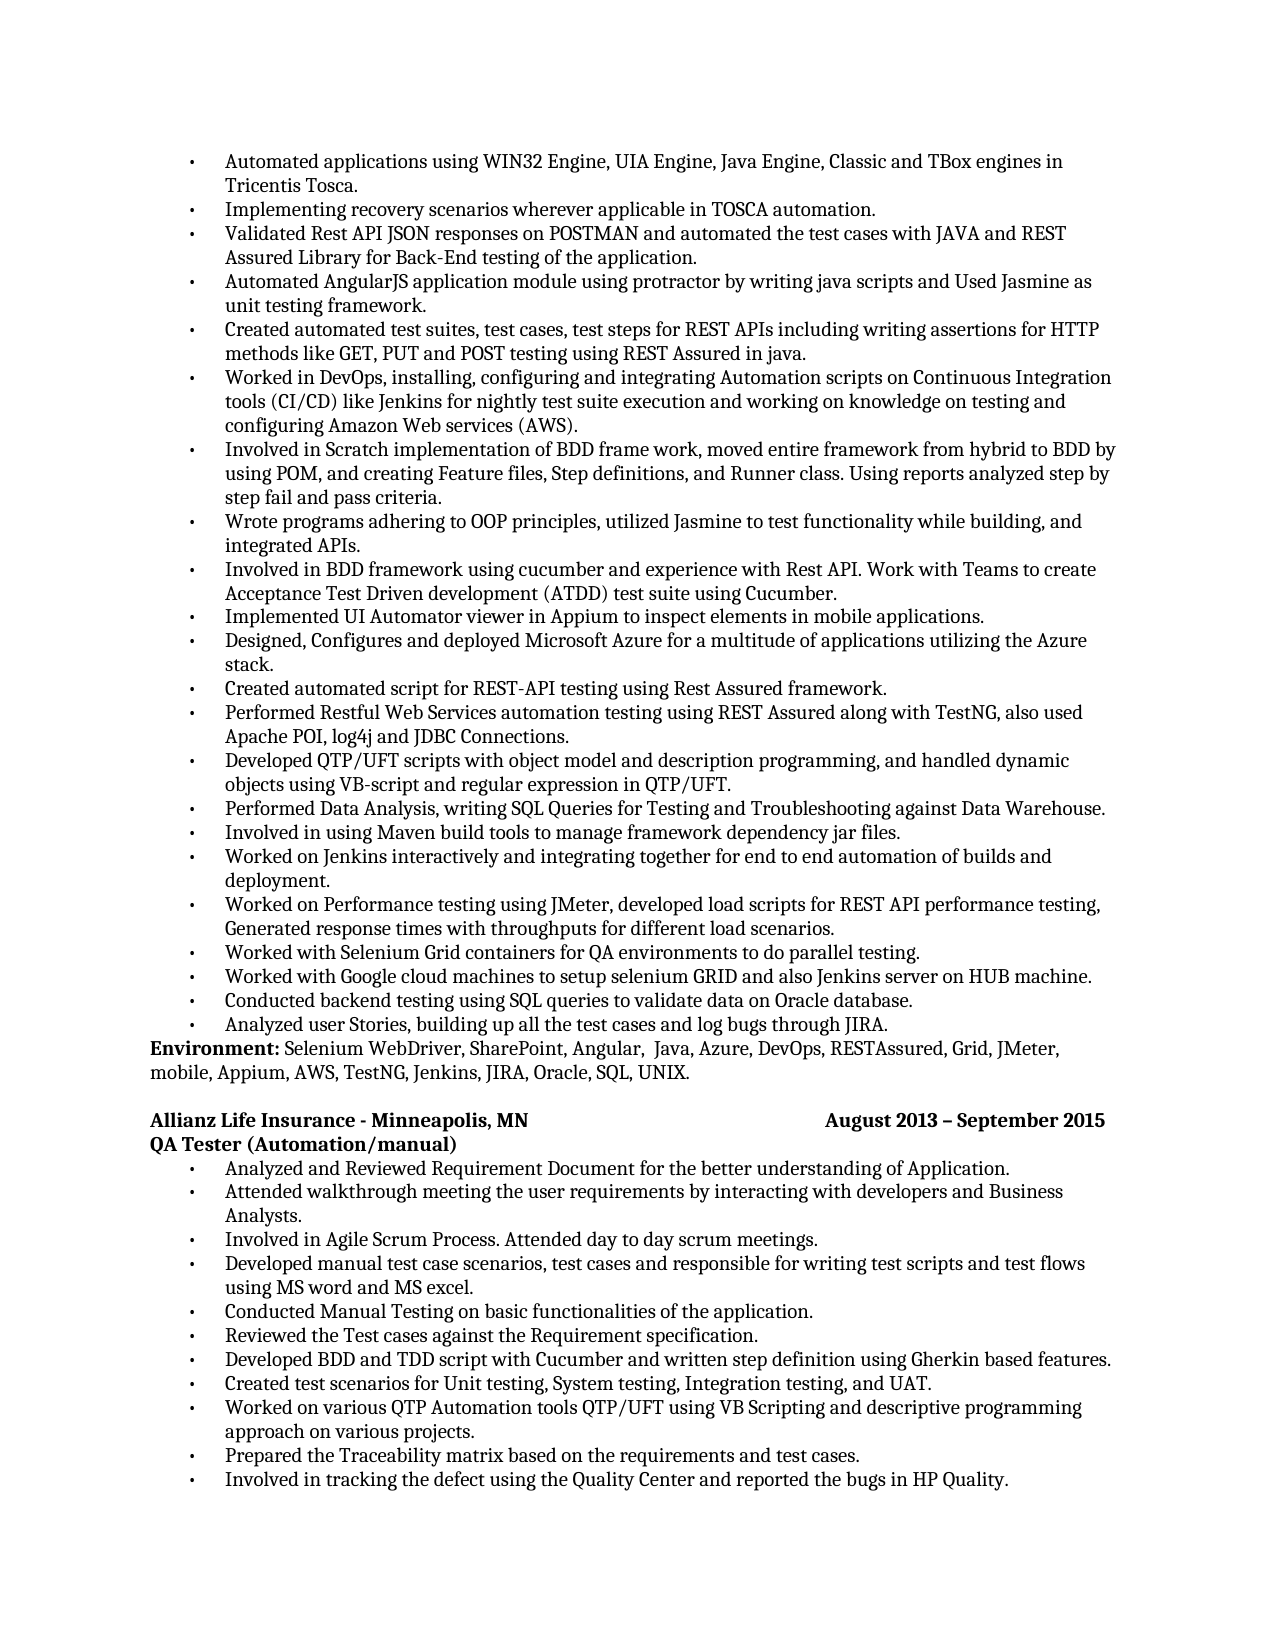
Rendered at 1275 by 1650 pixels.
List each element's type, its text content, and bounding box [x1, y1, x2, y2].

list Automated AngularJS application module using protractor by writing java scripts and Used Jasmine as unit testing framework. [187, 270, 1125, 318]
list Worked with Google cloud machines to setup selenium GRID and also Jenkins server on HUB machine. [187, 964, 1125, 988]
list Reviewed the Test cases against the Requirement specification. [187, 1324, 1125, 1348]
list Designed, Configures and deployed Microsoft Azure for a multitude of applications utilizing the Azure stack. [187, 629, 1125, 677]
list Created test scenarios for Unit testing, System testing, Integration testing, and UAT. [187, 1372, 1125, 1396]
list Involved in Scratch implementation of BDD frame work, moved entire framework from hybrid to BDD by using POM, and creating Feature files, Step definitions, and Runner class. Using reports analyzed step by step fail and pass criteria. [187, 437, 1125, 509]
list Worked on Jenkins interactively and integrating together for end to end automation of builds and deployment. [187, 845, 1125, 893]
list Conducted Manual Testing on basic functionalities of the application. [187, 1300, 1125, 1324]
list Analyzed and Reviewed Requirement Document for the better understanding of Application. [187, 1156, 1125, 1180]
list Developed QTP/UFT scripts with object model and description programming, and handled dynamic objects using VB-script and regular expression in QTP/UFT. [187, 749, 1125, 797]
list Involved in using Maven build tools to manage framework dependency jar files. [187, 821, 1125, 845]
list Created automated test suites, test cases, test steps for REST APIs including writing assertions for HTTP methods like GET, PUT and POST testing using REST Assured in java. [187, 318, 1125, 366]
list Worked in DevOps, installing, configuring and integrating Automation scripts on Continuous Integration tools (CI/CD) like Jenkins for nightly test suite execution and working on knowledge on testing and configuring Amazon Web services (AWS). [187, 366, 1125, 437]
list Performed Data Analysis, writing SQL Queries for Testing and Troubleshooting against Data Warehouse. [187, 797, 1125, 821]
list Involved in Agile Scrum Process. Attended day to day scrum meetings. [187, 1228, 1125, 1252]
list Conducted backend testing using SQL queries to validate data on Oracle database. [187, 988, 1125, 1012]
list Automated applications using WIN32 Engine, UIA Engine, Java Engine, Classic and TBox engines in Tricentis Tosca. [187, 150, 1125, 198]
text Allianz Life Insurance - Minneapolis, MN August 2013 – September 2015 [150, 1108, 1125, 1132]
list Created automated script for REST-API testing using Rest Assured framework. [187, 677, 1125, 701]
list Worked with Selenium Grid containers for QA environments to do parallel testing. [187, 941, 1125, 964]
list Involved in tracking the defect using the Quality Center and reported the bugs in HP Quality. [187, 1468, 1125, 1492]
list Developed BDD and TDD script with Cucumber and written step definition using Gherkin based features. [187, 1348, 1125, 1372]
text QA Tester (Automation/manual) [150, 1132, 1125, 1156]
list Performed Restful Web Services automation testing using REST Assured along with TestNG, also used Apache POI, log4j and JDBC Connections. [187, 701, 1125, 749]
list Prepared the Traceability matrix based on the requirements and test cases. [187, 1444, 1125, 1468]
list Attended walkthrough meeting the user requirements by interacting with developers and Business Analysts. [187, 1180, 1125, 1228]
list Developed manual test case scenarios, test cases and responsible for writing test scripts and test flows using MS word and MS excel. [187, 1252, 1125, 1300]
text Environment: Selenium WebDriver, SharePoint, Angular, Java, Azure, DevOps, RESTAssured, Grid, JMeter, mobile, Appium, AWS, TestNG, Jenkins, JIRA, Oracle, SQL, UNIX. [150, 1036, 1125, 1084]
list Validated Rest API JSON responses on POSTMAN and automated the test cases with JAVA and REST Assured Library for Back-End testing of the application. [187, 222, 1125, 270]
list Implementing recovery scenarios wherever applicable in TOSCA automation. [187, 198, 1125, 222]
list Wrote programs adhering to OOP principles, utilized Jasmine to test functionality while building, and integrated APIs. [187, 509, 1125, 557]
list Worked on Performance testing using JMeter, developed load scripts for REST API performance testing, Generated response times with throughputs for different load scenarios. [187, 893, 1125, 941]
list Analyzed user Stories, building up all the test cases and log bugs through JIRA. [187, 1012, 1125, 1036]
list Implemented UI Automator viewer in Appium to inspect elements in mobile applications. [187, 605, 1125, 629]
list Involved in BDD framework using cucumber and experience with Rest API. Work with Teams to create Acceptance Test Driven development (ATDD) test suite using Cucumber. [187, 557, 1125, 605]
list Worked on various QTP Automation tools QTP/UFT using VB Scripting and descriptive programming approach on various projects. [187, 1396, 1125, 1444]
